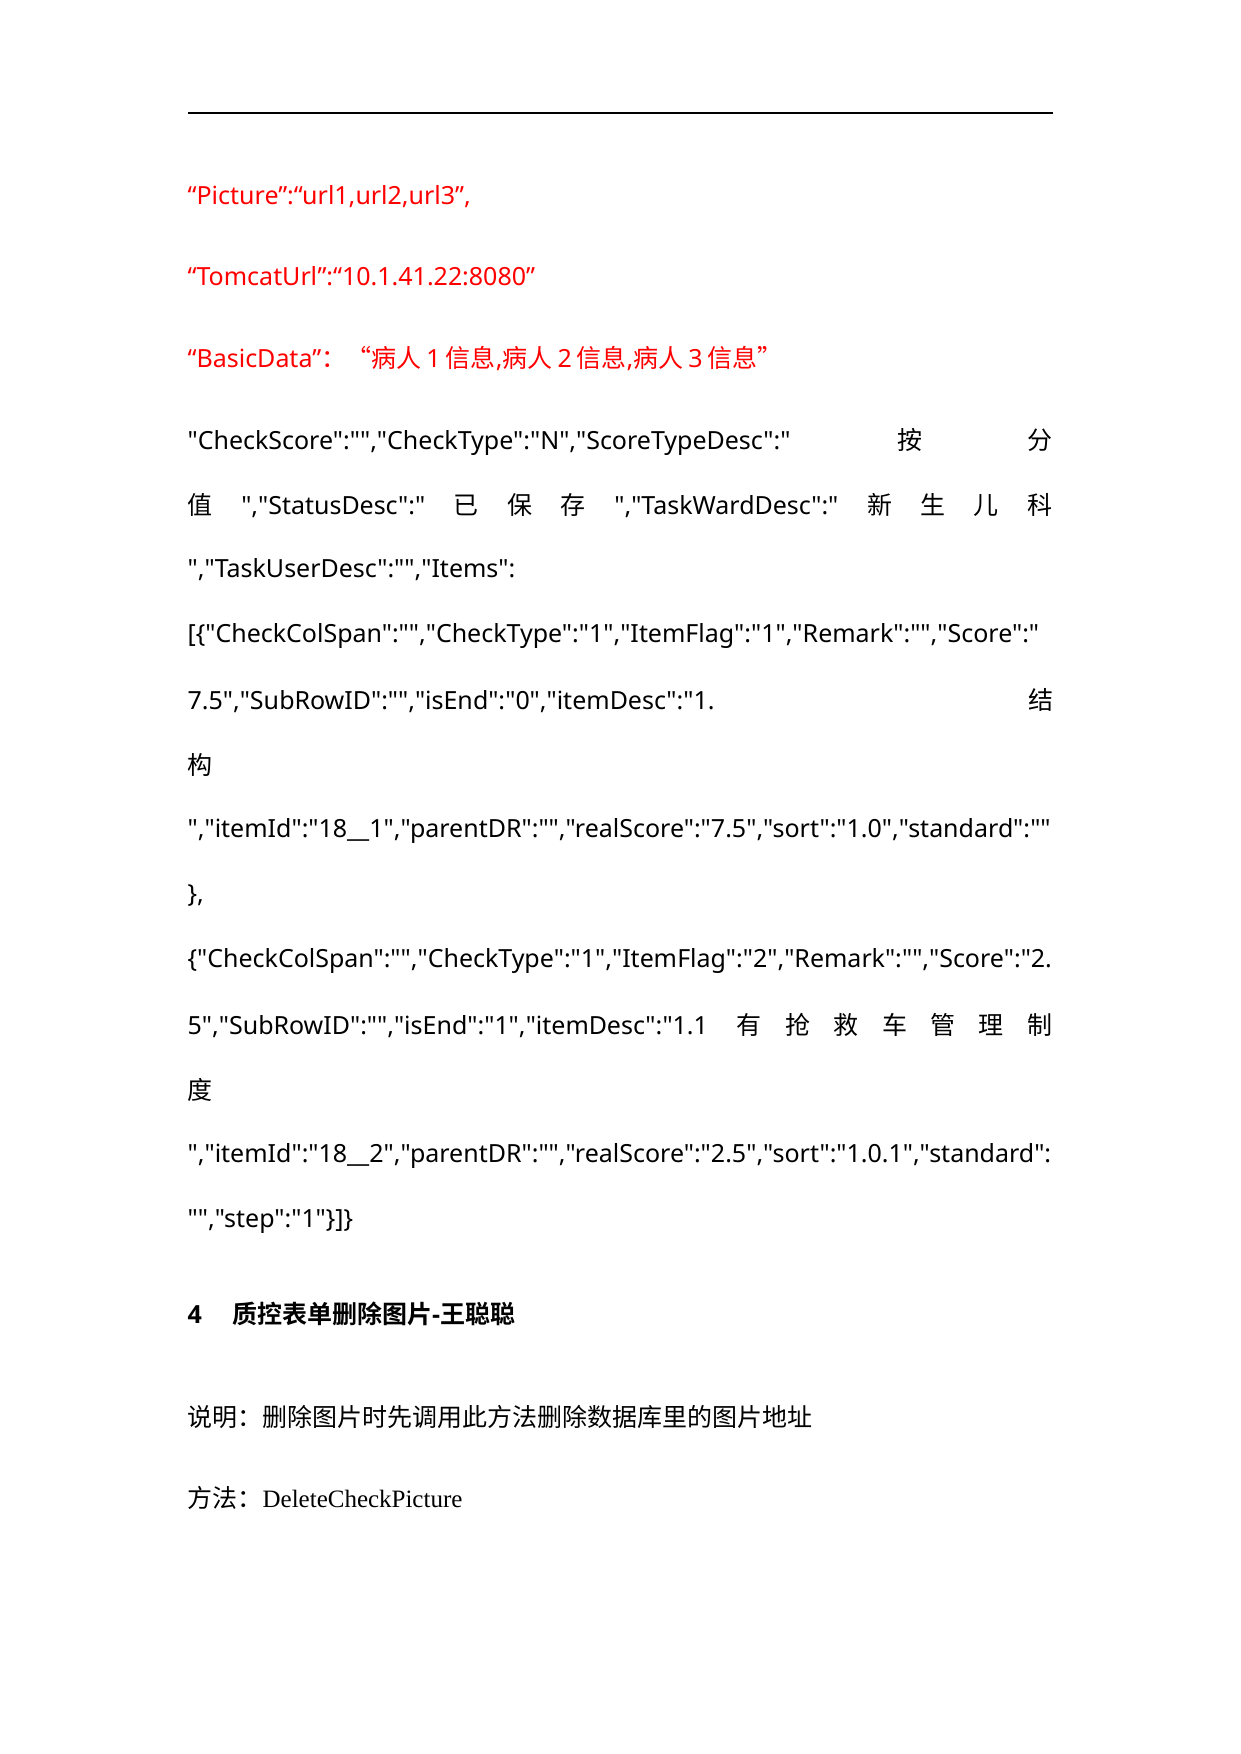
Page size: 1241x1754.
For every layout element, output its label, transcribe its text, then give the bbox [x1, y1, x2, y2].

text “Picture”:“url1,url2,url3”, [187, 162, 1053, 227]
text 方法：DeleteCheckPicture [187, 1464, 1053, 1529]
text "CheckScore":"","CheckType":"N","ScoreTypeDesc":"按分值","StatusDesc":"已保存","TaskWardDesc":"新生儿科 ","TaskUserDesc":"","Items":[{"CheckColSpan":"","CheckType":"1","ItemFlag":"1","Remark":"","Score":"7.5","SubRowID":"","isEnd":"0","itemDesc":"1.结构","itemId":"18__1","parentDR":"","realScore":"7.5","sort":"1.0","standard":""},{"CheckColSpan":"","CheckType":"1","ItemFlag":"2","Remark":"","Score":"2.5","SubRowID":"","isEnd":"1","itemDesc":"1.1有抢救车管理制度","itemId":"18__2","parentDR":"","realScore":"2.5","sort":"1.0.1","standard":"","step":"1"}]} [187, 406, 1053, 1251]
text “TomcatUrl”:“10.1.41.22:8080” [187, 243, 1053, 308]
text “BasicData”：“病人1信息,病人2信息,病人3信息” [187, 324, 1053, 389]
subtitle 4 质控表单删除图片-王聪聪 [187, 1280, 1053, 1345]
text 说明：删除图片时先调用此方法删除数据库里的图片地址 [187, 1383, 1053, 1448]
